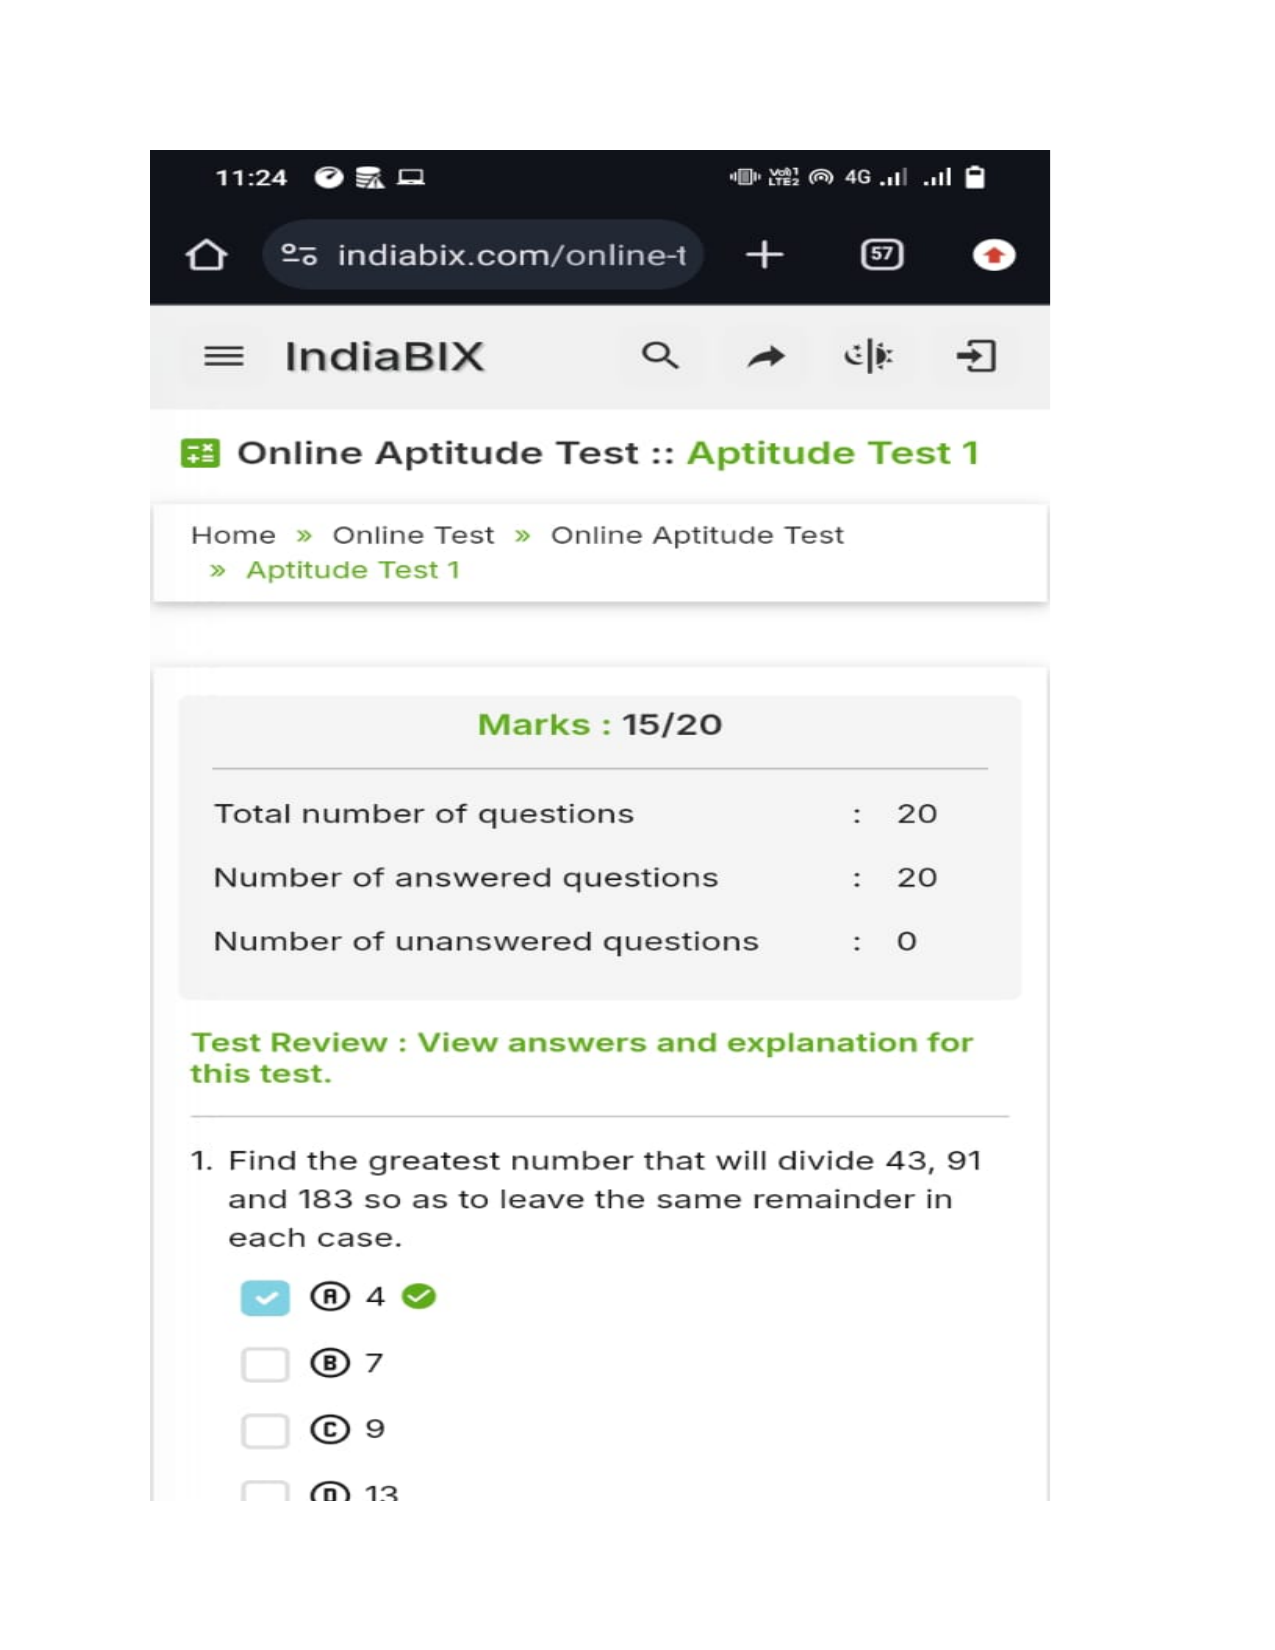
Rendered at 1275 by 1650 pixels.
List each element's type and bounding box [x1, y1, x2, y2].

picture [150, 150, 1050, 1501]
